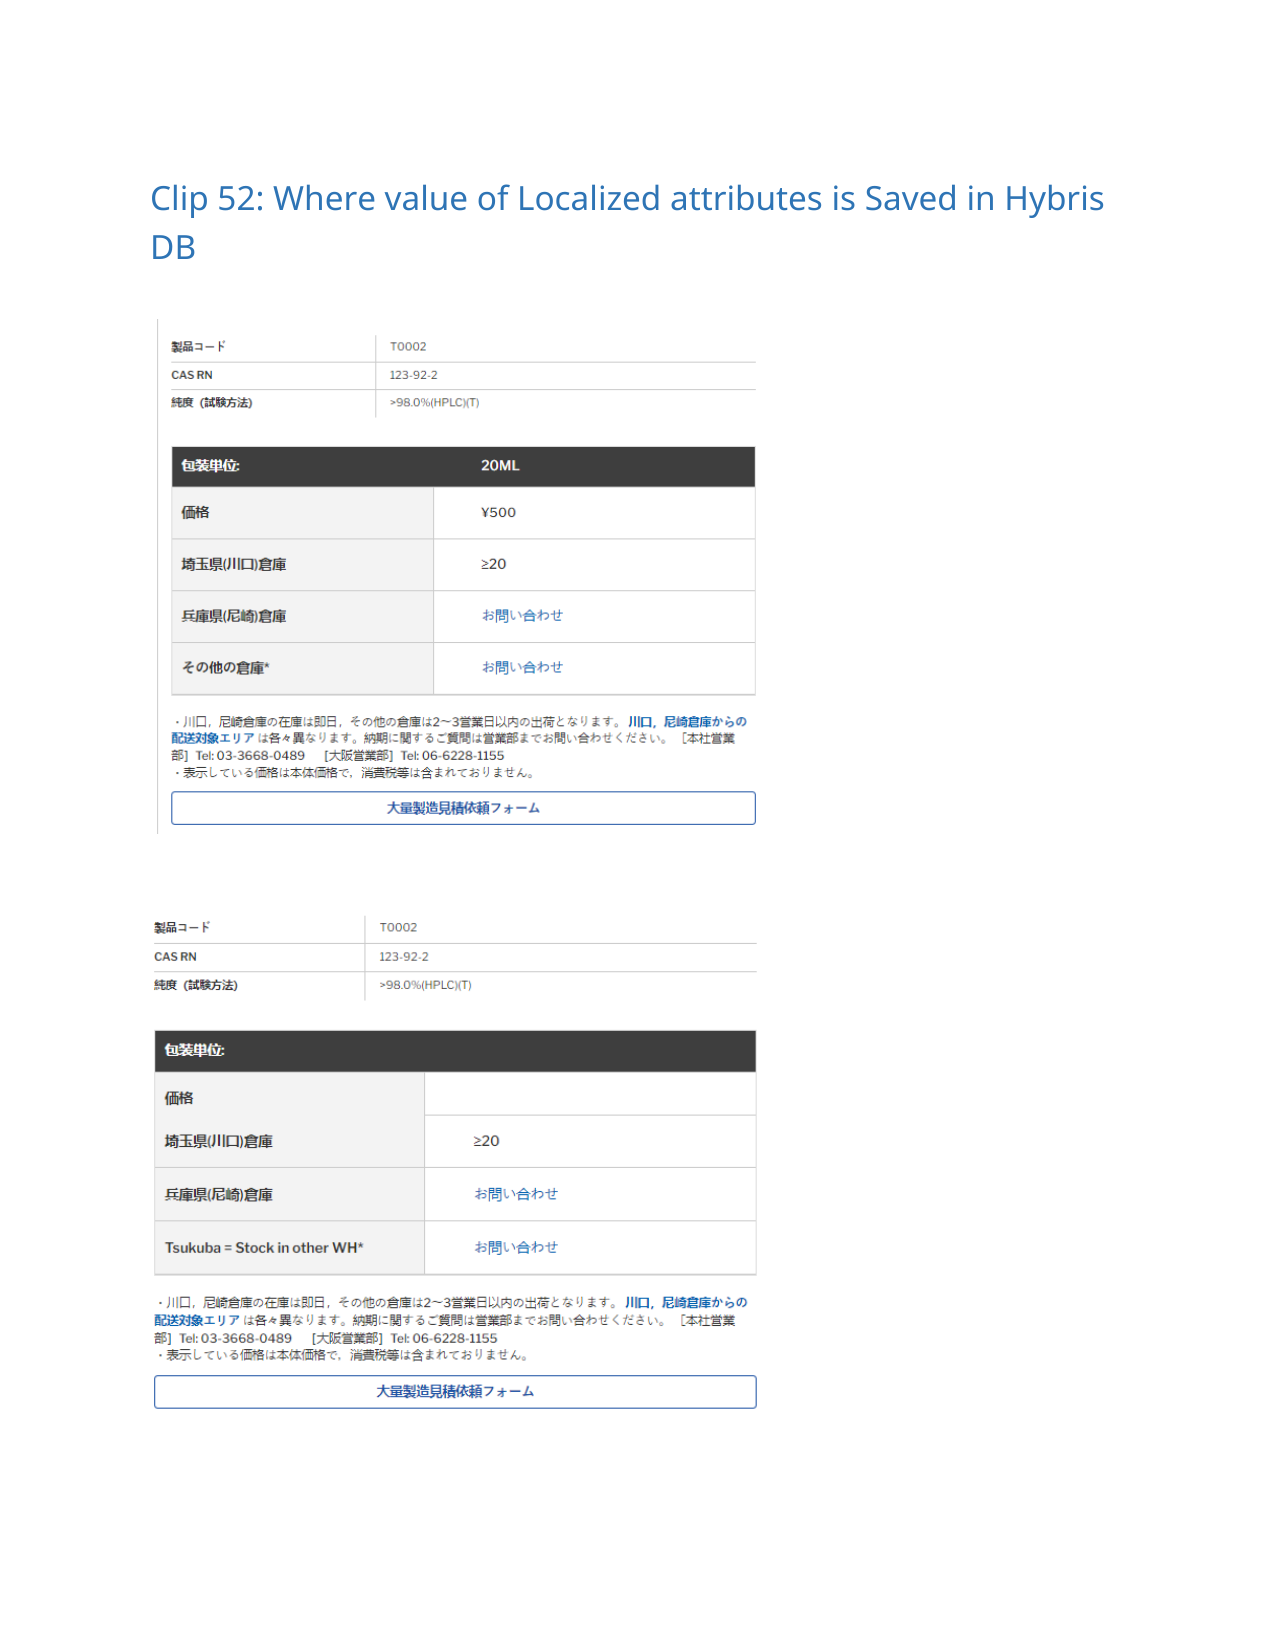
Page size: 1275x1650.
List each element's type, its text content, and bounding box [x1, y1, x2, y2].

subtitle Clip 52: Where value of Localized attributes is Saved in Hybris DB [150, 175, 1125, 269]
picture [150, 319, 768, 834]
picture [150, 899, 763, 1415]
